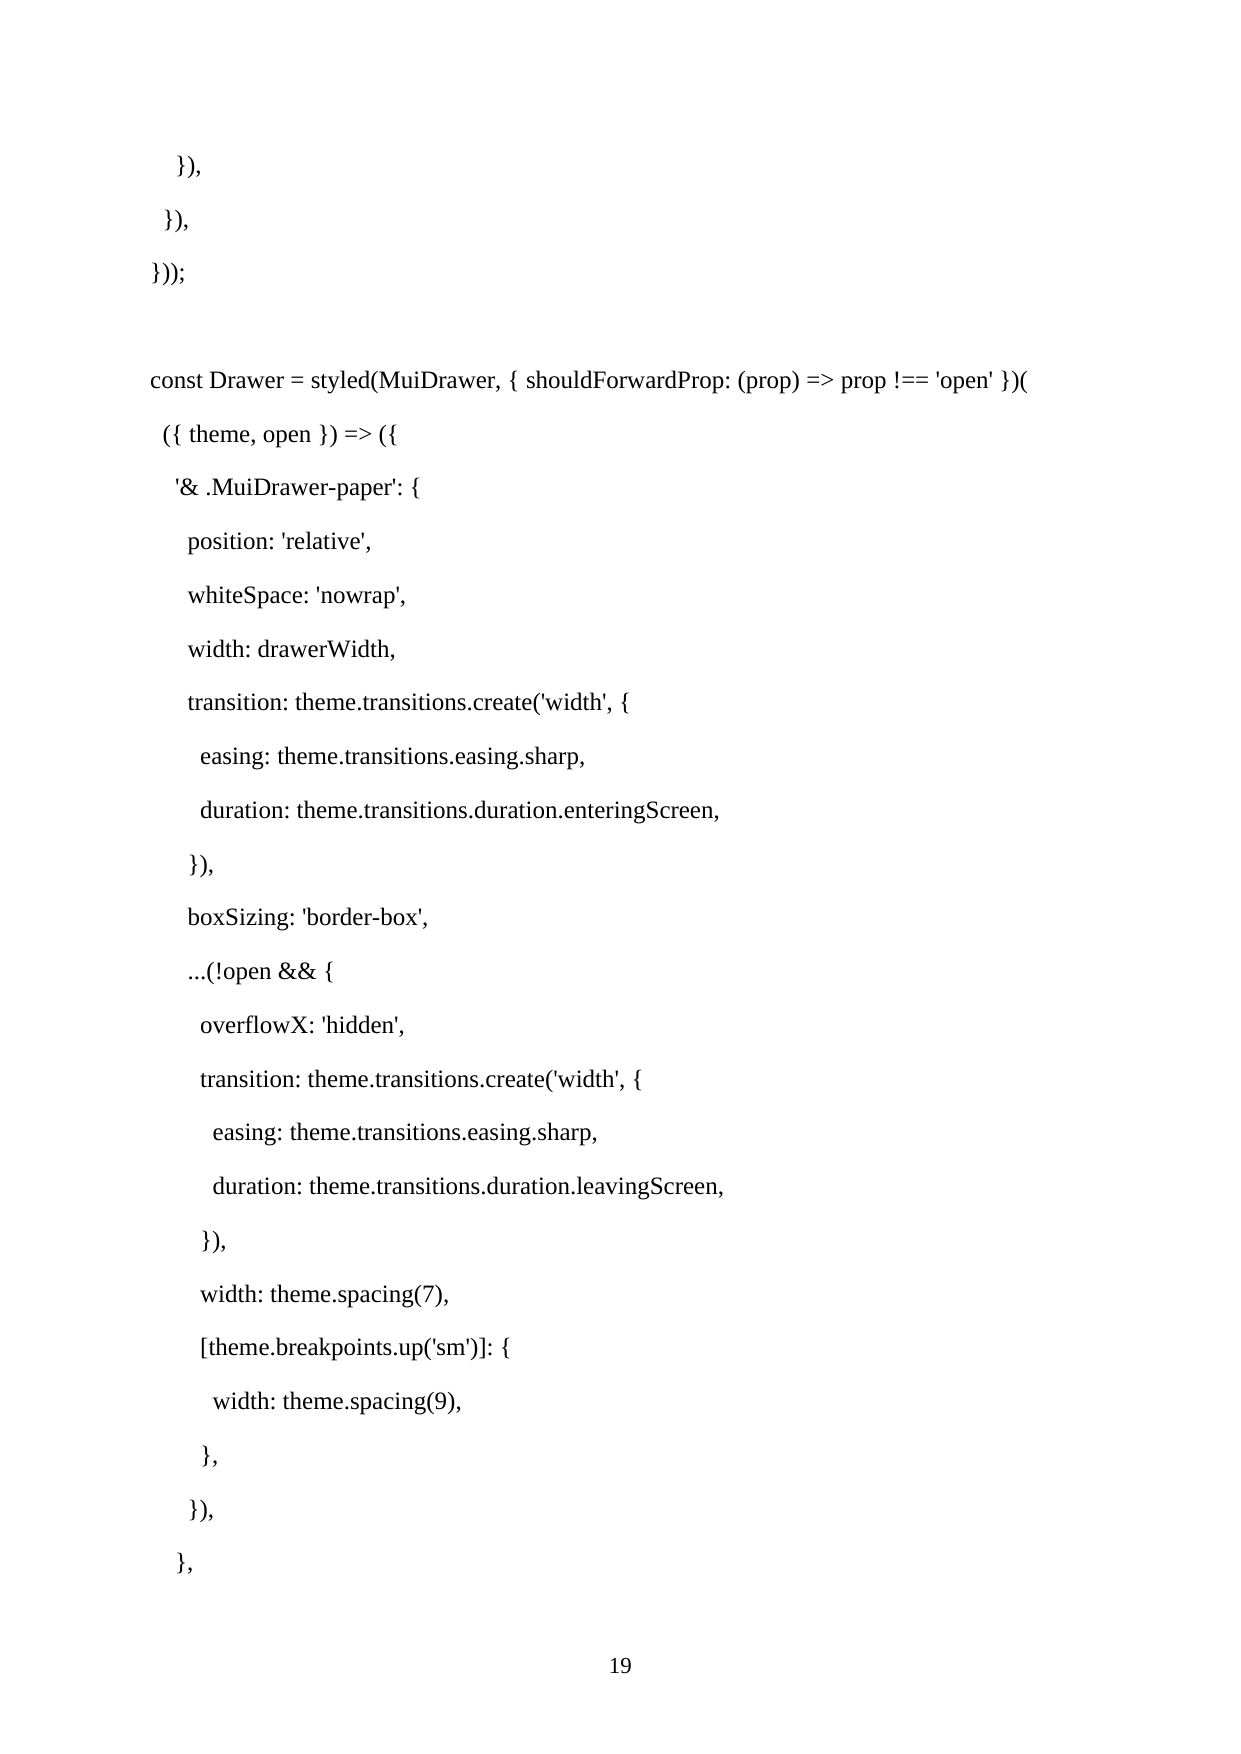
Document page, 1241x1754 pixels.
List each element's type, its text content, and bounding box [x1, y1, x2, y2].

text }, [150, 1547, 1090, 1576]
text position: 'relative', [150, 526, 1090, 555]
text width: theme.spacing(9), [150, 1386, 1090, 1415]
text easing: theme.transitions.easing.sharp, [150, 1117, 1090, 1146]
text duration: theme.transitions.duration.leavingScreen, [150, 1171, 1090, 1200]
text }), [150, 1494, 1090, 1522]
text const Drawer = styled(MuiDrawer, { shouldForwardProp: (prop) => prop !== 'open' })( [150, 365, 1090, 394]
text [theme.breakpoints.up('sm')]: { [150, 1332, 1090, 1361]
text }, [150, 1440, 1090, 1469]
text }), [150, 204, 1090, 232]
text ...(!open && { [150, 956, 1090, 985]
text overflowX: 'hidden', [150, 1010, 1090, 1039]
text width: theme.spacing(7), [150, 1279, 1090, 1307]
text duration: theme.transitions.duration.enteringScreen, [150, 795, 1090, 824]
text transition: theme.transitions.create('width', { [150, 1064, 1090, 1092]
text }), [150, 150, 1090, 179]
text whiteSpace: 'nowrap', [150, 580, 1090, 609]
text ({ theme, open }) => ({ [150, 419, 1090, 447]
text transition: theme.transitions.create('width', { [150, 687, 1090, 716]
text }), [150, 849, 1090, 877]
text }), [150, 1225, 1090, 1254]
text easing: theme.transitions.easing.sharp, [150, 741, 1090, 770]
text '& .MuiDrawer-paper': { [150, 472, 1090, 501]
text width: drawerWidth, [150, 634, 1090, 662]
text })); [150, 257, 1090, 286]
text boxSizing: 'border-box', [150, 902, 1090, 931]
